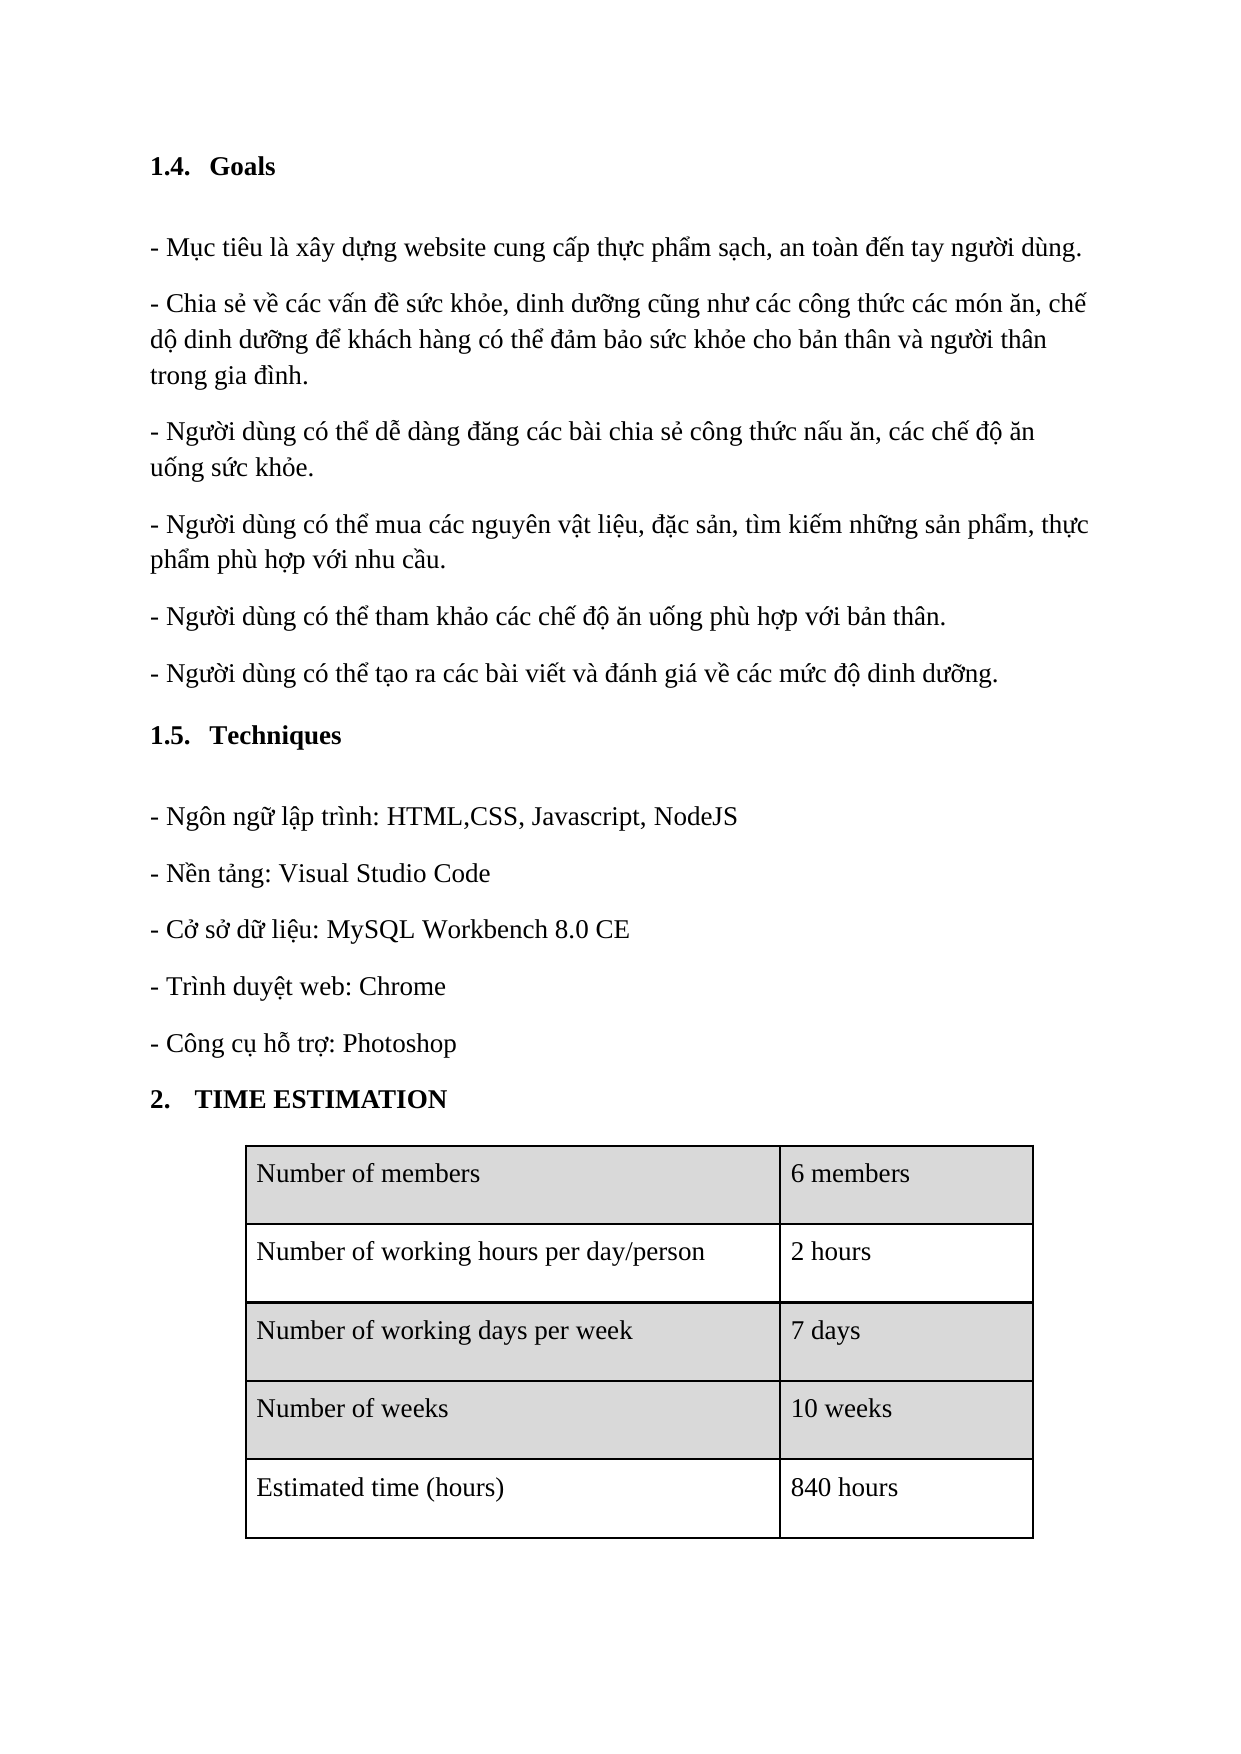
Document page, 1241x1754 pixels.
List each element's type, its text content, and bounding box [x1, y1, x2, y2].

text - Người dùng có thể tham khảo các chế độ ăn uống phù hợp với bản thân. [150, 600, 1090, 631]
text - Trình duyệt web: Chrome [150, 970, 1090, 1001]
table_cell 7 days [781, 1304, 1032, 1380]
text - Chia sẻ về các vấn đề sức khỏe, dinh dưỡng cũng như các công thức các món ăn, chế dộ dinh dưỡng để khách hàng có thể đảm bảo sức khỏe cho bản thân và người thân trong gia đình. [150, 287, 1090, 390]
table_header Number of members [247, 1147, 779, 1223]
table_cell 10 weeks [781, 1382, 1032, 1458]
text - Người dùng có thể mua các nguyên vật liệu, đặc sản, tìm kiếm những sản phẩm, thực phẩm phù hợp với nhu cầu. [150, 508, 1090, 575]
subtitle Techniques [150, 719, 1090, 751]
table_cell Estimated time (hours) [247, 1460, 779, 1537]
table_cell 2 hours [781, 1225, 1032, 1301]
table_cell Number of working hours per day/person [247, 1225, 779, 1301]
table_header 6 members [781, 1147, 1032, 1223]
text - Người dùng có thể dễ dàng đăng các bài chia sẻ công thức nấu ăn, các chế độ ăn uống sức khỏe. [150, 416, 1090, 482]
text - Ngôn ngữ lập trình: HTML,CSS, Javascript, NodeJS [150, 800, 1090, 832]
text - Nền tảng: Visual Studio Code [150, 857, 1090, 888]
subtitle Goals [150, 150, 1090, 181]
text - Mục tiêu là xây dựng website cung cấp thực phẩm sạch, an toàn đến tay người dùng. [150, 231, 1090, 262]
table_cell Number of weeks [247, 1382, 779, 1458]
subtitle TIME ESTIMATION [150, 1083, 1090, 1114]
table_cell 840 hours [781, 1460, 1032, 1537]
text - Cở sở dữ liệu: MySQL Workbench 8.0 CE [150, 913, 1090, 945]
text - Người dùng có thể tạo ra các bài viết và đánh giá về các mức độ dinh dưỡng. [150, 657, 1090, 688]
table_cell Number of working days per week [247, 1304, 779, 1380]
text - Công cụ hỗ trợ: Photoshop [150, 1027, 1090, 1058]
